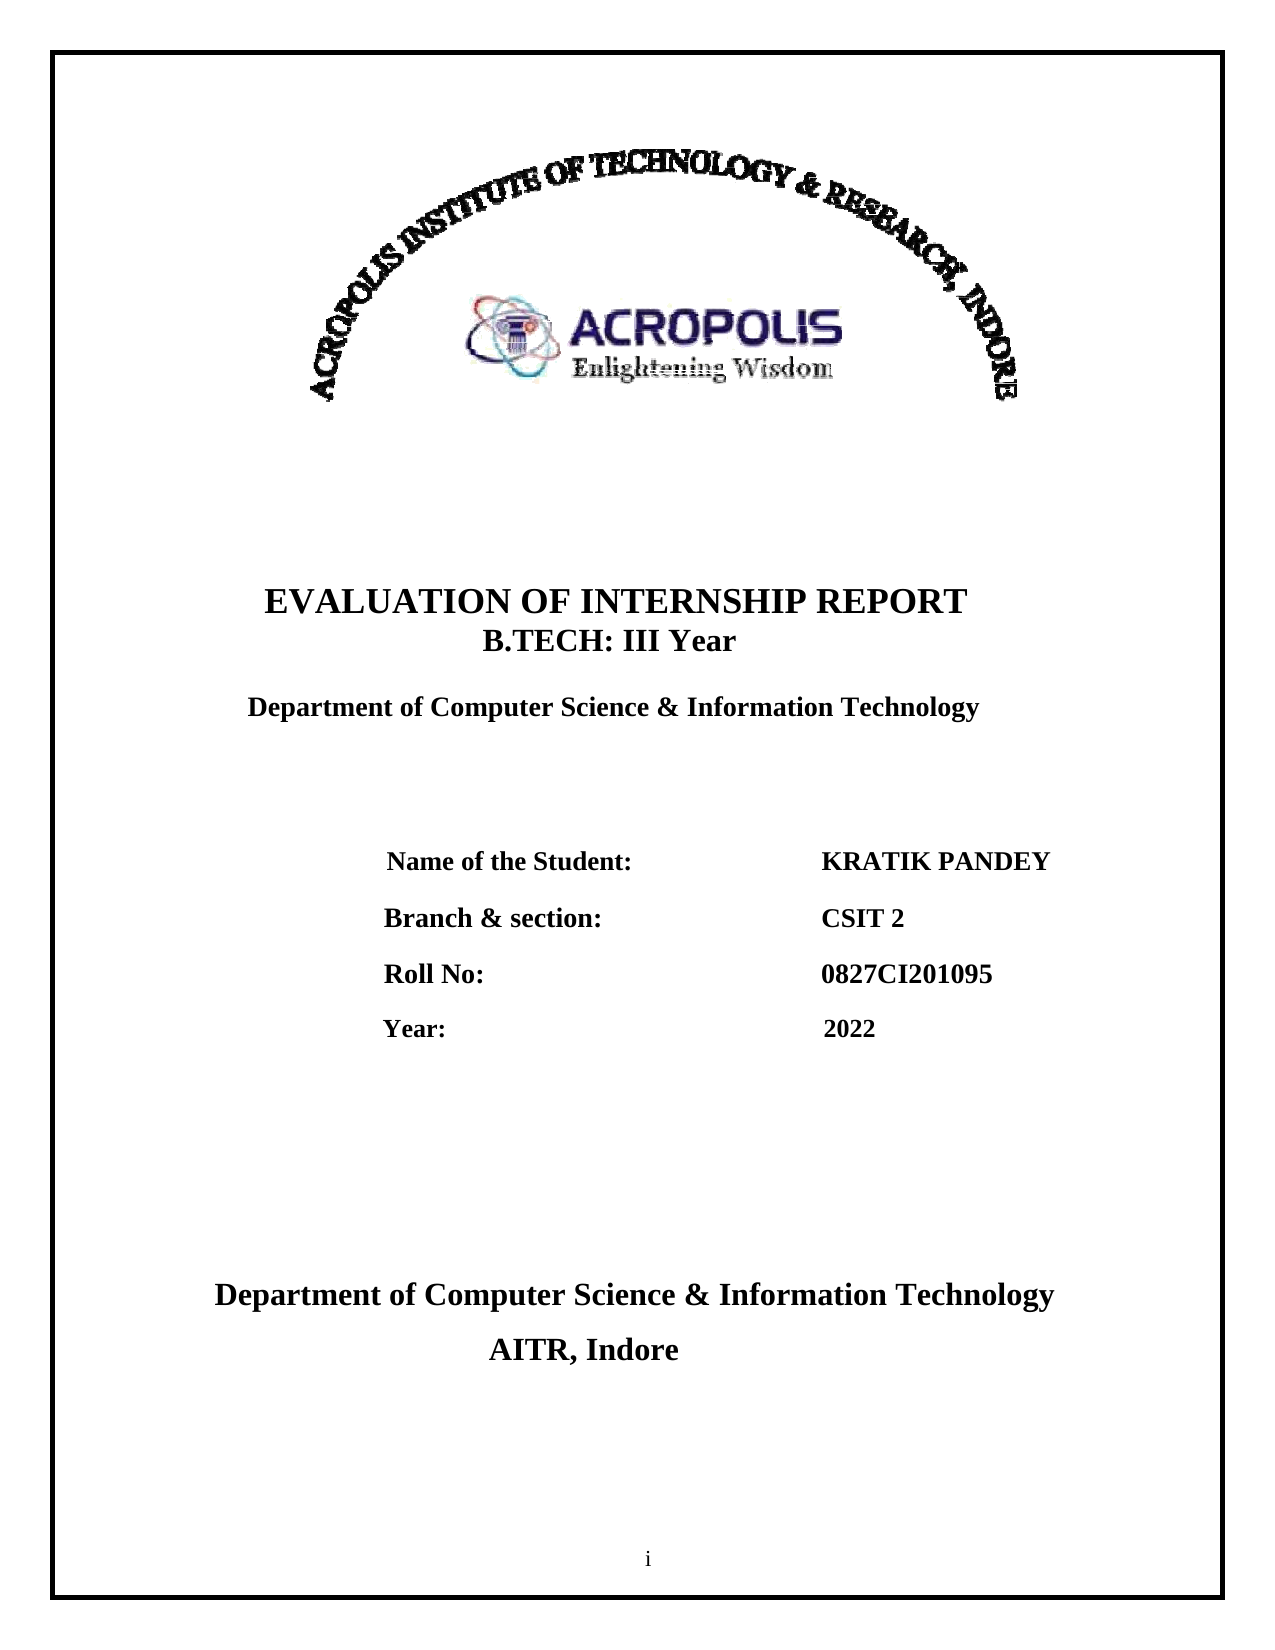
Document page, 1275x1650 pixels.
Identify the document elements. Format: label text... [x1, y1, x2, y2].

picture [310, 149, 796, 402]
text Department of Computer Science & Information Technology [191, 690, 1037, 723]
text EVALUATION OF INTERNSHIP REPORT [191, 579, 1042, 621]
subtitle Department of Computer Science & Information Technology [166, 1275, 1125, 1312]
subtitle B.TECH: III Year [191, 622, 1028, 659]
picture [464, 294, 726, 384]
picture [567, 298, 842, 379]
text Name of the Student: KRATIK PANDEY [150, 845, 1125, 877]
text Roll No: 0827CI201095 [187, 957, 1125, 989]
picture [795, 172, 1017, 402]
text Year: 2022 [187, 1013, 1125, 1043]
text Branch & section: CSIT 2 [187, 901, 1125, 934]
text AITR, Indore [166, 1330, 1001, 1367]
